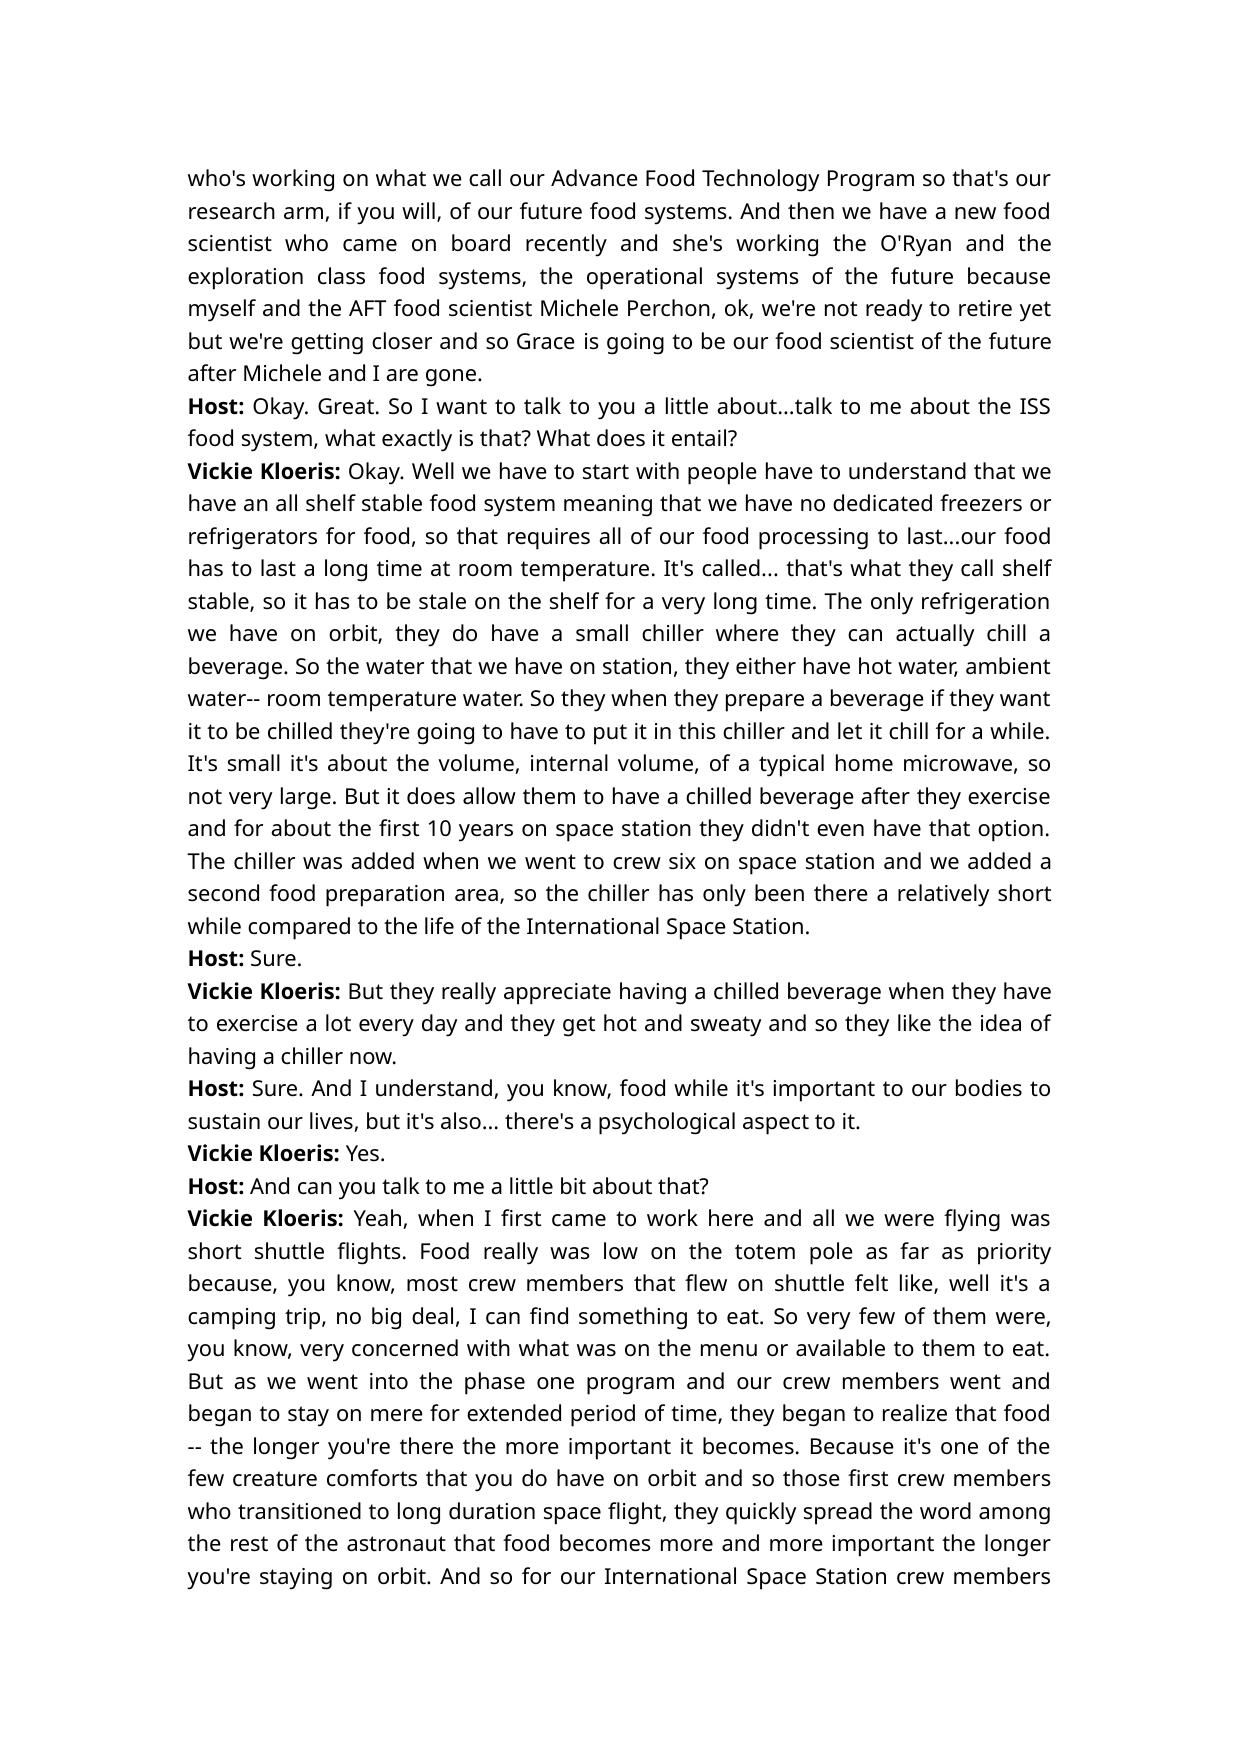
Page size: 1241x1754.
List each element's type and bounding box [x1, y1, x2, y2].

text [187, 162, 1053, 1592]
